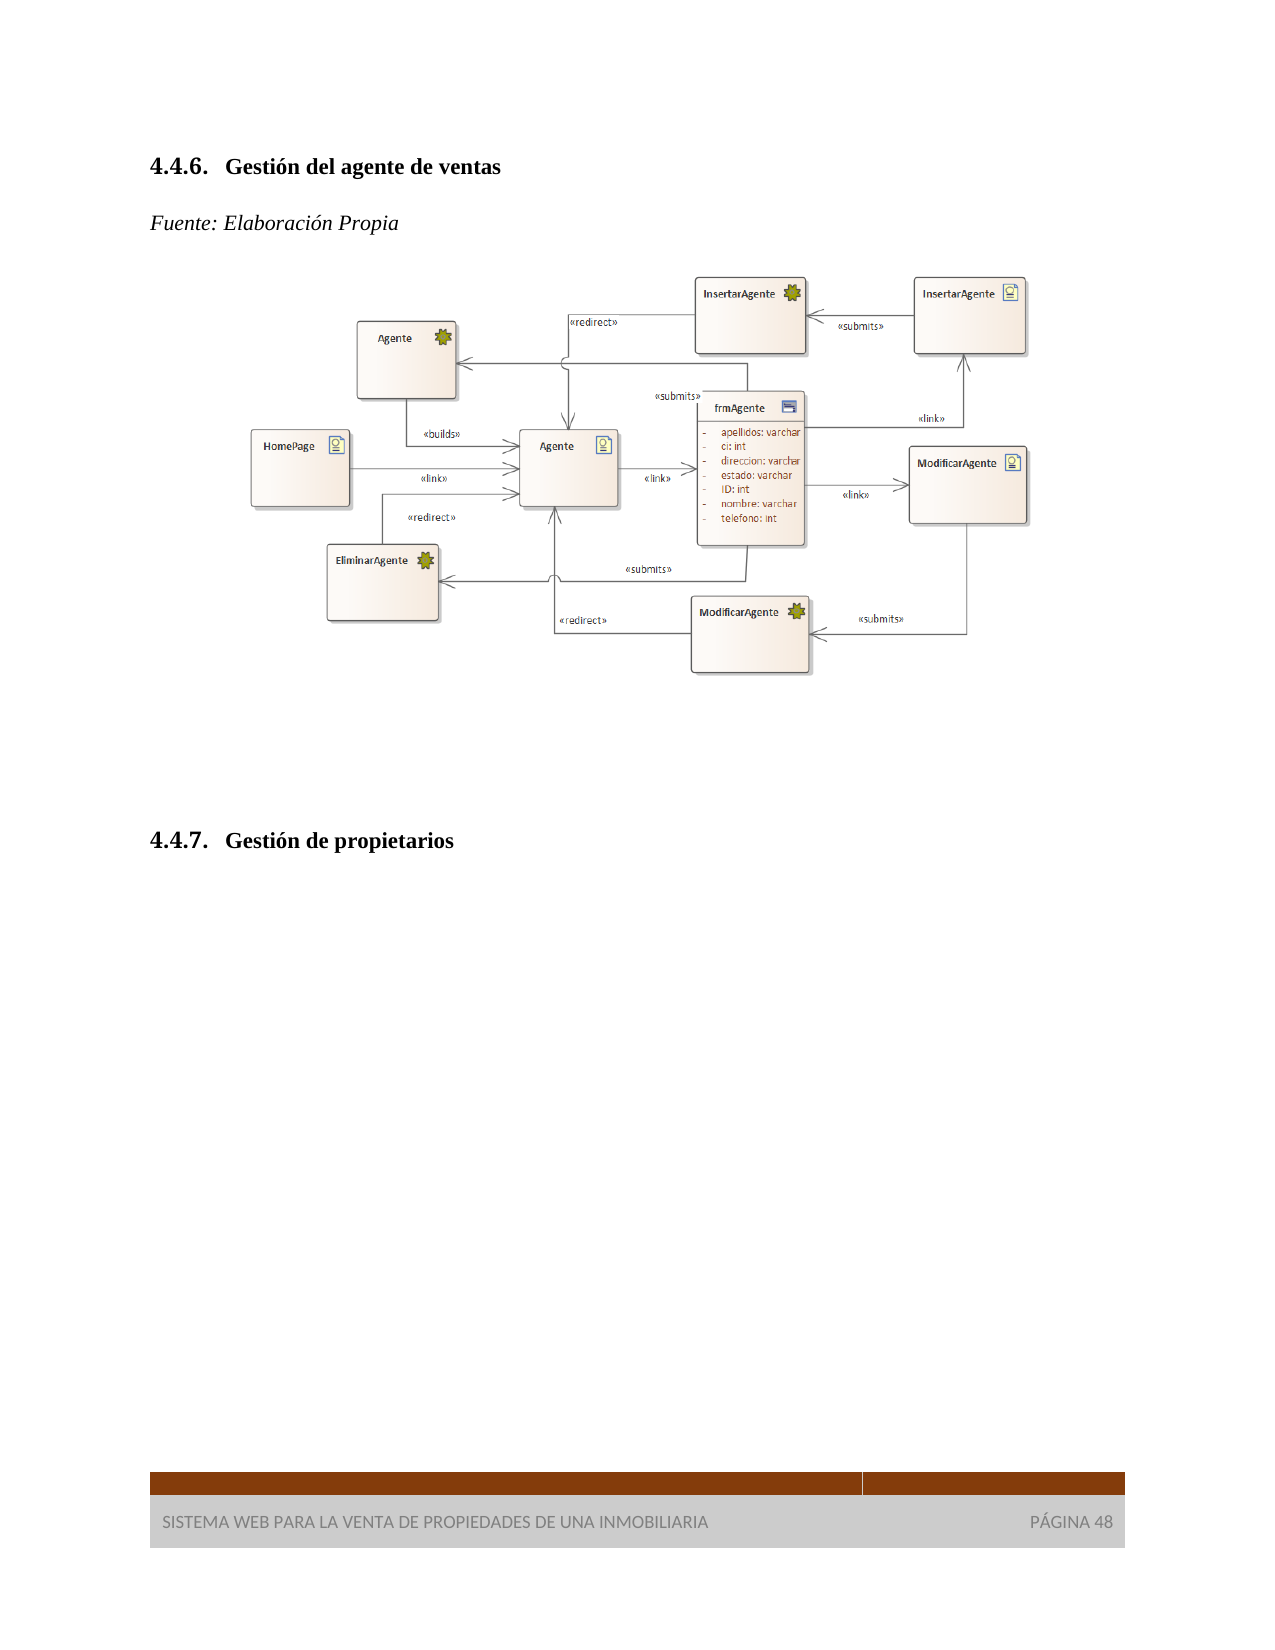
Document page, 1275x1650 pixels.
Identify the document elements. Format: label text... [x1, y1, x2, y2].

subtitle Gestión de propietarios [150, 824, 1125, 856]
text Fuente: Elaboración Propia [150, 210, 1125, 236]
picture [241, 258, 1046, 682]
subtitle Gestión del agente de ventas [150, 150, 1125, 181]
